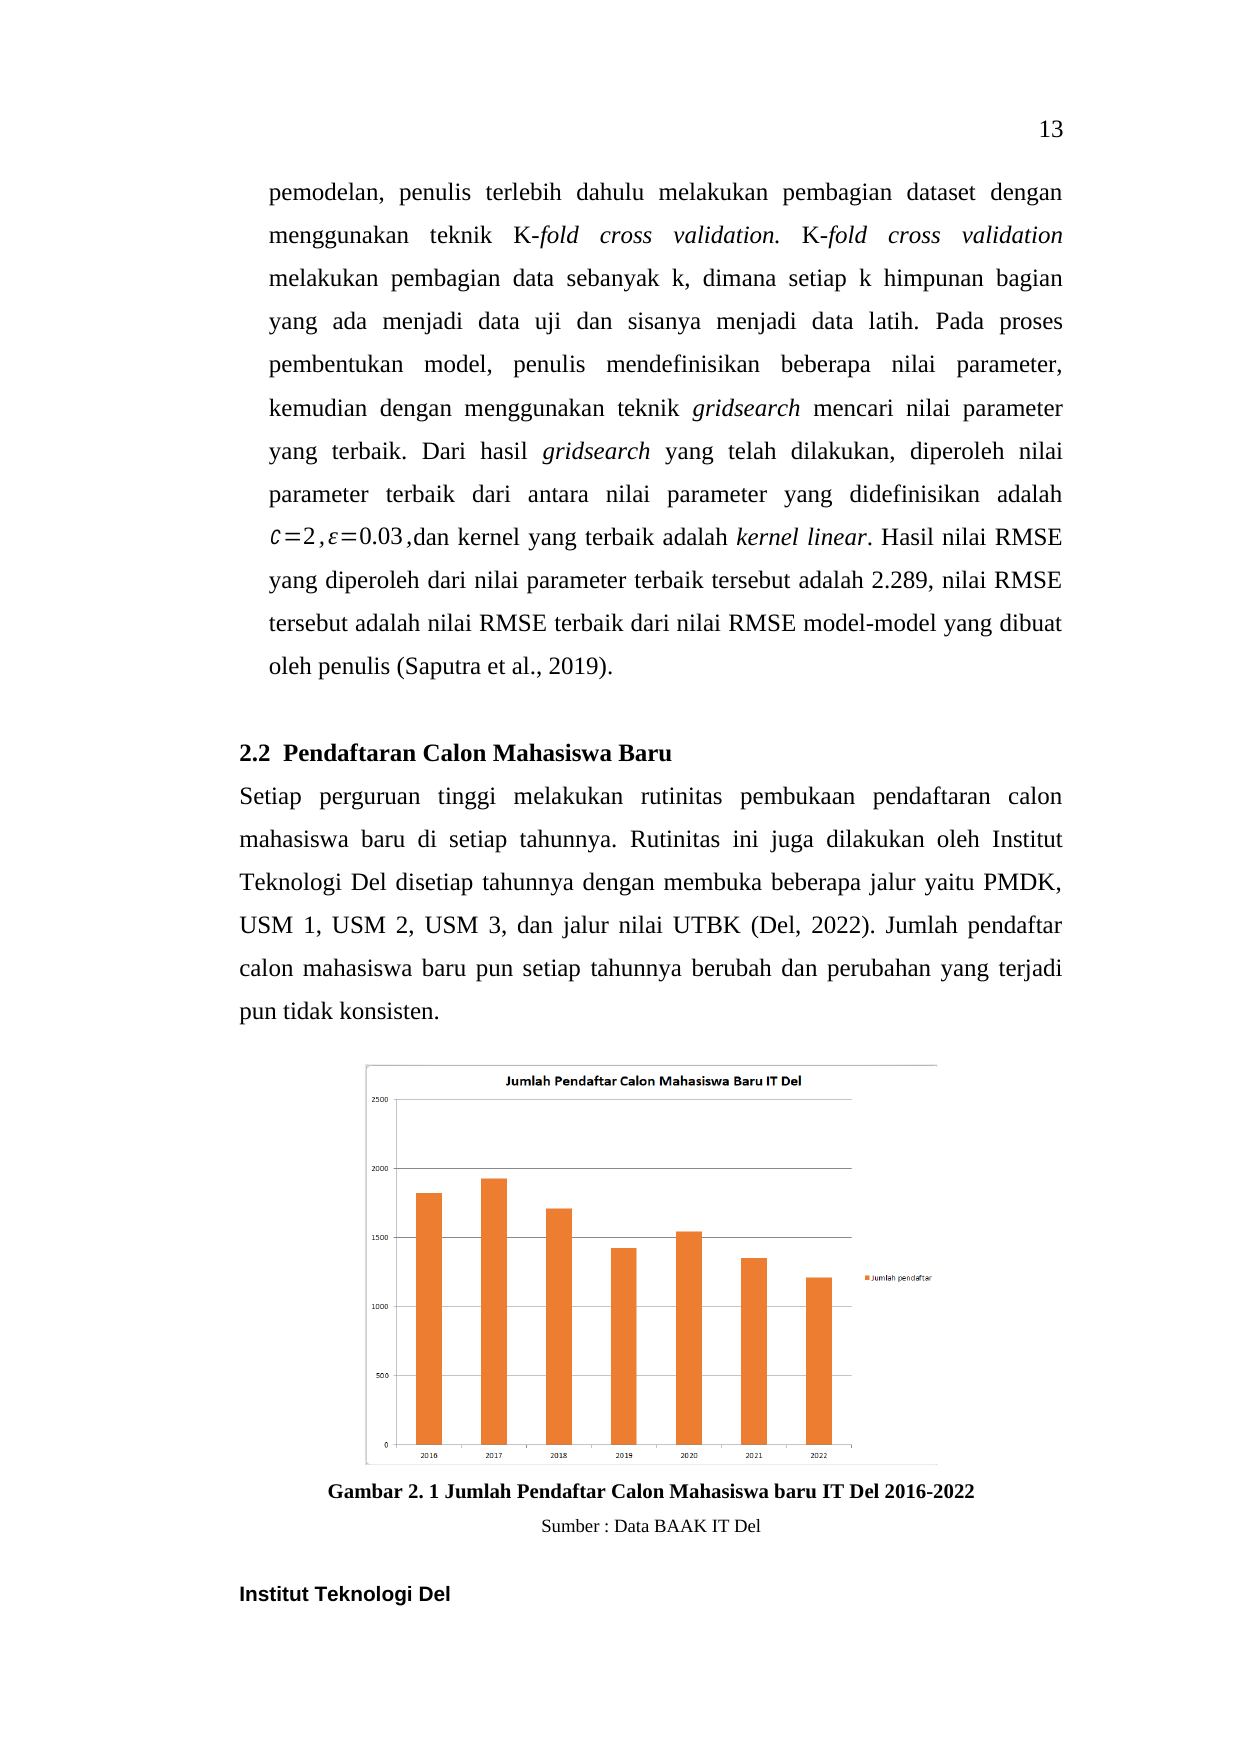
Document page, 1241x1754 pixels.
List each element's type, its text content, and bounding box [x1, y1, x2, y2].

picture [364, 1064, 938, 1465]
subtitle 2.2 Pendaftaran Calon Mahasiswa Baru [239, 738, 1063, 766]
text Setiap perguruan tinggi melakukan rutinitas pembukaan pendaftaran calon mahasiswa baru di setiap tahunnya. Rutinitas ini juga dilakukan oleh Institut Teknologi Del disetiap tahunnya dengan membuka beberapa jalur yaitu PMDK, USM 1, USM 2, USM 3, dan jalur nilai UTBK (Del, 2022). Jumlah pendaftar calon mahasiswa baru pun setiap tahunnya berubah dan perubahan yang terjadi pun tidak konsisten. [239, 781, 1063, 1025]
text Sumber : Data BAAK IT Del [239, 1515, 1063, 1537]
text Gambar 2. 1 Jumlah Pendaftar Calon Mahasiswa baru IT Del 2016-2022 [239, 1479, 1063, 1503]
